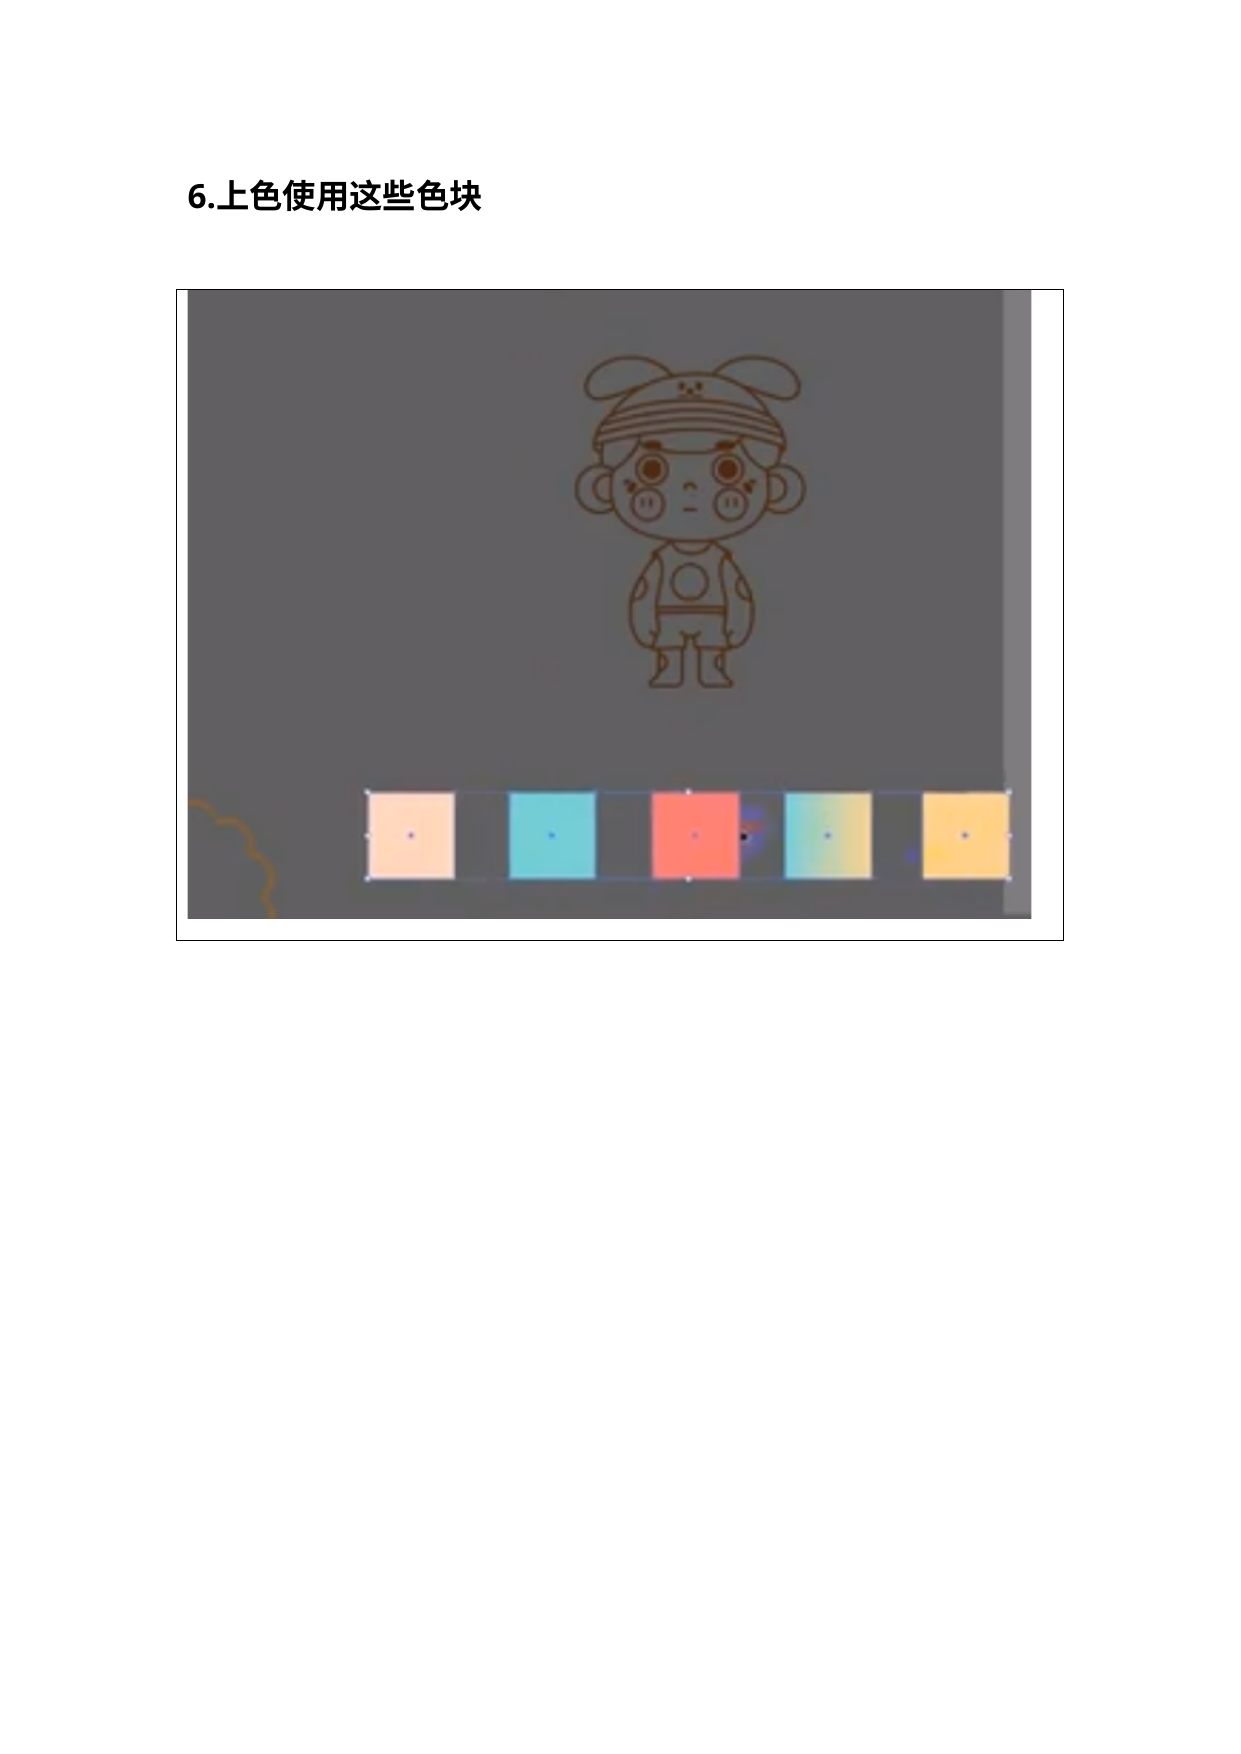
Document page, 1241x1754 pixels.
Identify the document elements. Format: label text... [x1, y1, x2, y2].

picture [187, 290, 1032, 919]
subtitle 6.上色使用这些色块 [187, 162, 1053, 227]
table_header [177, 290, 1063, 940]
